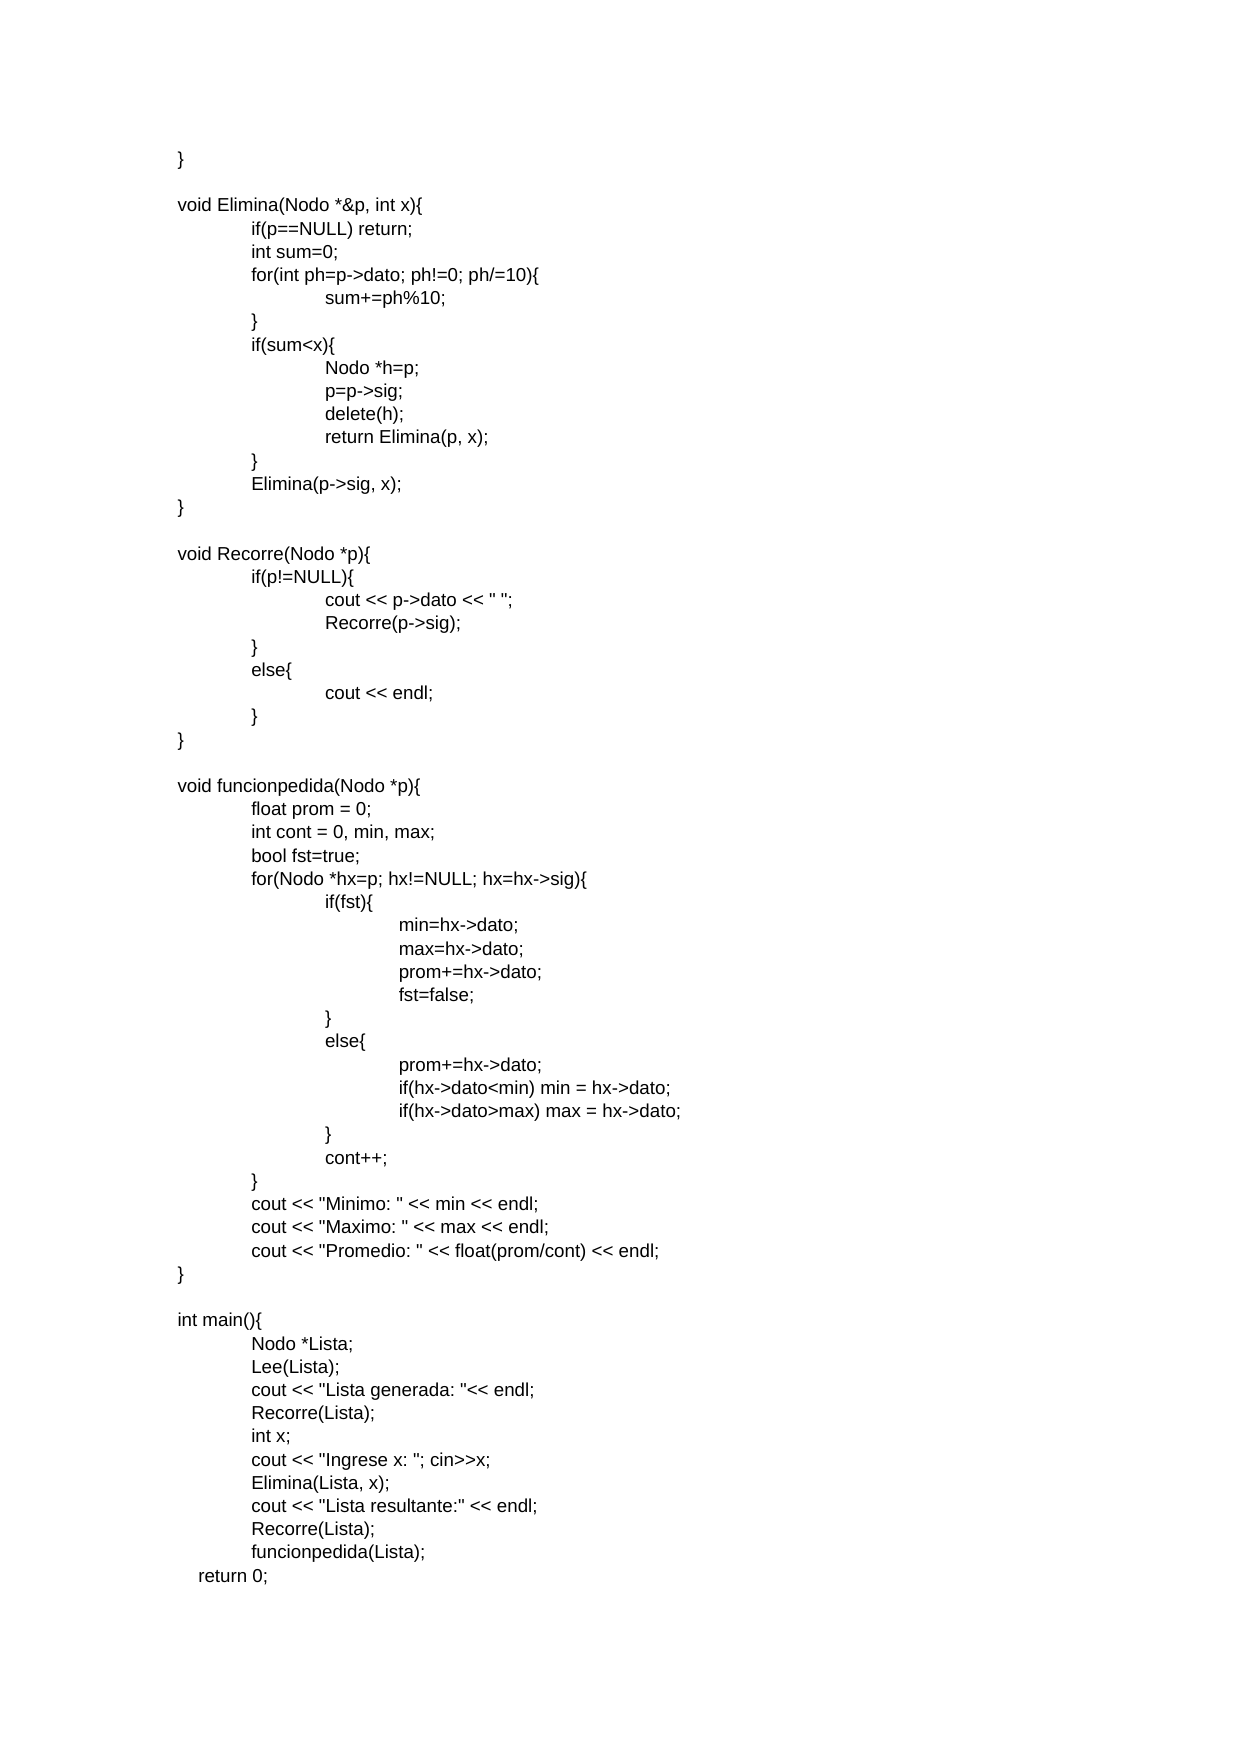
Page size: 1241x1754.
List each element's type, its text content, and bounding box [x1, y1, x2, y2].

text bool fst=true; [177, 844, 1063, 866]
text min=hx->dato; [177, 914, 1063, 936]
text Elimina(Lista, x); [177, 1472, 1063, 1493]
text cout << endl; [177, 682, 1063, 703]
text return Elimina(p, x); [177, 426, 1063, 448]
text Lee(Lista); [177, 1356, 1063, 1377]
text cout << "Ingrese x: "; cin>>x; [177, 1448, 1063, 1470]
text if(hx->dato<min) min = hx->dato; [177, 1077, 1063, 1098]
text int main(){ [177, 1309, 1063, 1331]
text Nodo *Lista; [177, 1332, 1063, 1354]
text for(Nodo *hx=p; hx!=NULL; hx=hx->sig){ [177, 868, 1063, 889]
text int cont = 0, min, max; [177, 821, 1063, 843]
text } [177, 496, 1063, 518]
text cout << "Lista resultante:" << endl; [177, 1495, 1063, 1516]
text prom+=hx->dato; [177, 1053, 1063, 1075]
text funcionpedida(Lista); [177, 1541, 1063, 1563]
text for(int ph=p->dato; ph!=0; ph/=10){ [177, 264, 1063, 285]
text } [177, 1007, 1063, 1029]
text } [177, 728, 1063, 750]
text Elimina(p->sig, x); [177, 473, 1063, 494]
text if(p!=NULL){ [177, 566, 1063, 587]
text else{ [177, 1030, 1063, 1052]
text if(p==NULL) return; [177, 217, 1063, 239]
text } [177, 1123, 1063, 1145]
text cout << "Promedio: " << float(prom/cont) << endl; [177, 1239, 1063, 1261]
text } [177, 1263, 1063, 1284]
text cont++; [177, 1146, 1063, 1168]
text prom+=hx->dato; [177, 961, 1063, 982]
text } [177, 1170, 1063, 1191]
text else{ [177, 659, 1063, 680]
text cout << p->dato << " "; [177, 589, 1063, 611]
text if(hx->dato>max) max = hx->dato; [177, 1100, 1063, 1122]
text void funcionpedida(Nodo *p){ [177, 775, 1063, 796]
text Nodo *h=p; [177, 357, 1063, 378]
text } [177, 148, 1063, 169]
text return 0; [177, 1564, 1063, 1586]
text Recorre(p->sig); [177, 612, 1063, 634]
text p=p->sig; [177, 380, 1063, 401]
text sum+=ph%10; [177, 287, 1063, 308]
text Recorre(Lista); [177, 1518, 1063, 1540]
text fst=false; [177, 984, 1063, 1005]
text cout << "Minimo: " << min << endl; [177, 1193, 1063, 1214]
text } [177, 705, 1063, 727]
text cout << "Maximo: " << max << endl; [177, 1216, 1063, 1238]
text } [177, 635, 1063, 657]
text int x; [177, 1425, 1063, 1447]
text max=hx->dato; [177, 937, 1063, 959]
text float prom = 0; [177, 798, 1063, 819]
text delete(h); [177, 403, 1063, 425]
text } [177, 449, 1063, 471]
text Recorre(Lista); [177, 1402, 1063, 1423]
text int sum=0; [177, 241, 1063, 262]
text void Recorre(Nodo *p){ [177, 542, 1063, 564]
text } [177, 310, 1063, 332]
text cout << "Lista generada: "<< endl; [177, 1379, 1063, 1400]
text if(fst){ [177, 891, 1063, 912]
text void Elimina(Nodo *&p, int x){ [177, 194, 1063, 216]
text if(sum<x){ [177, 333, 1063, 355]
